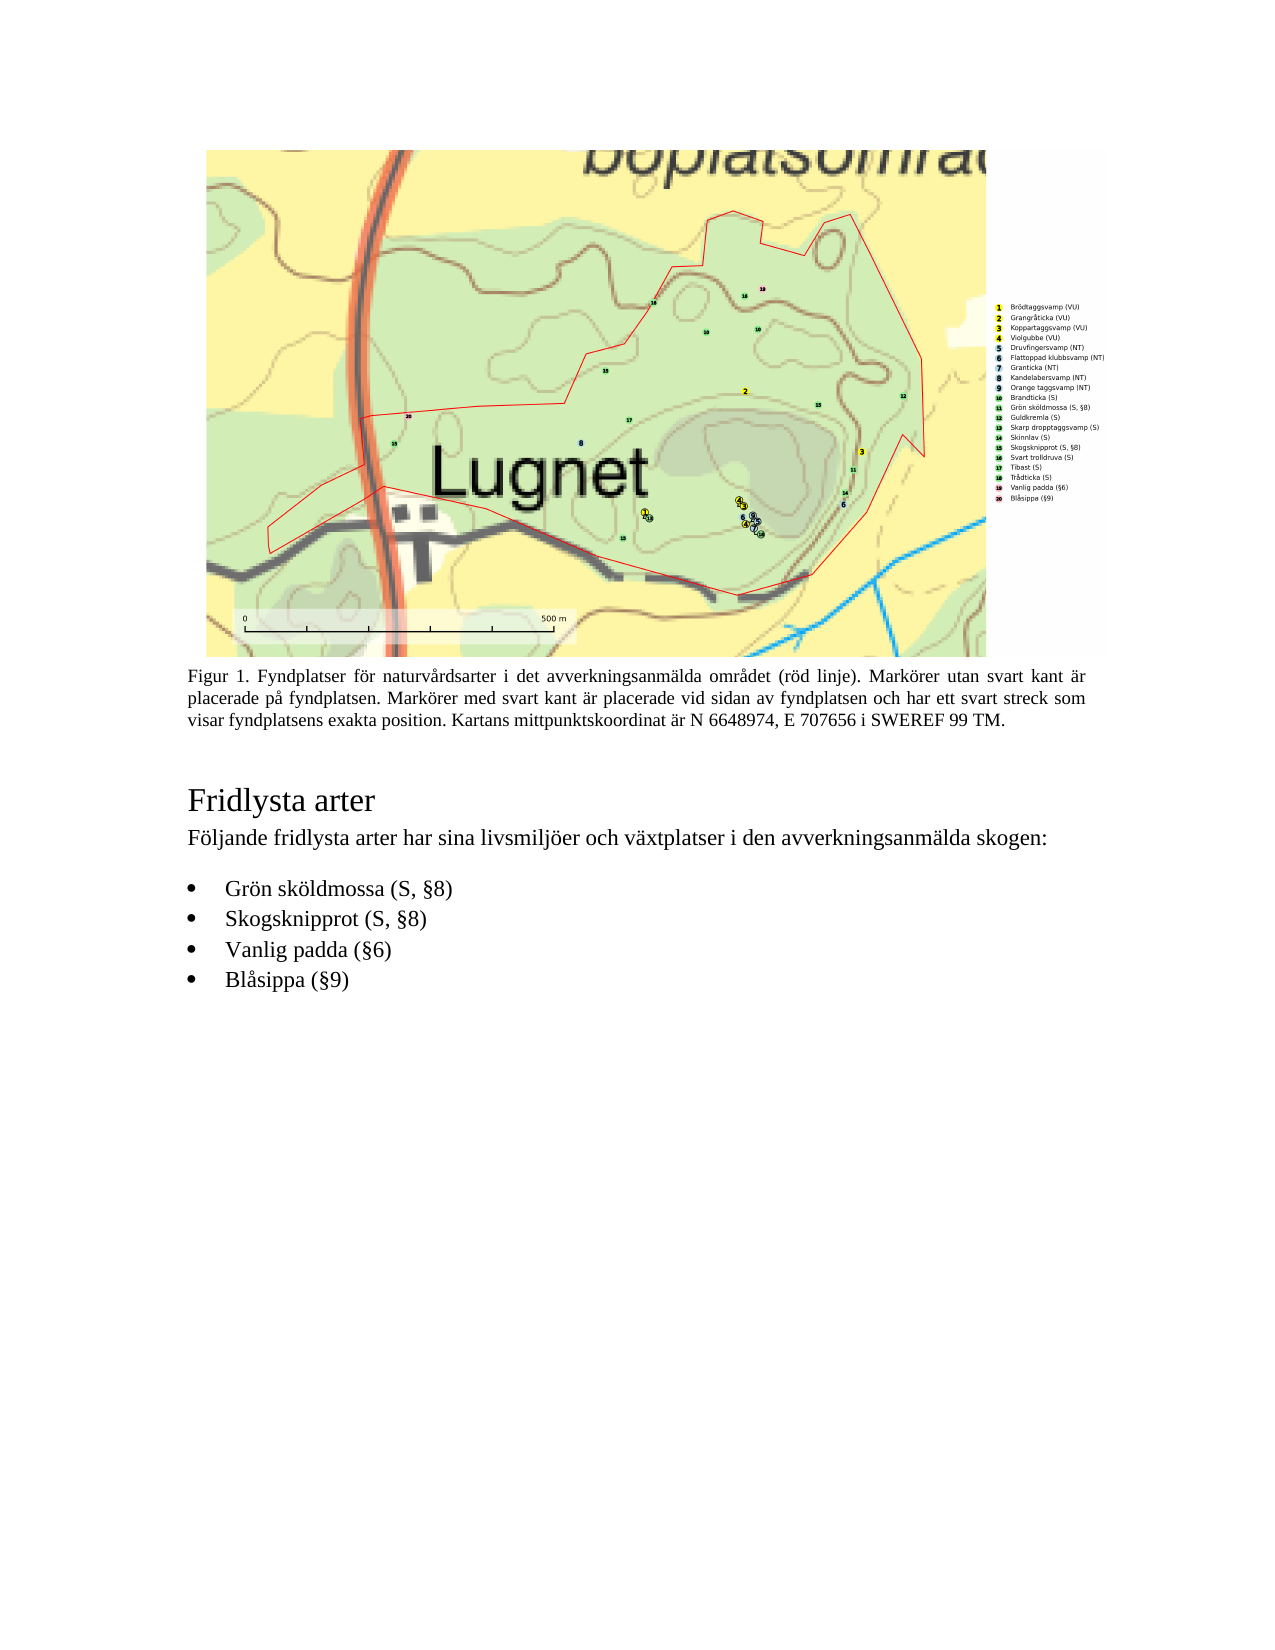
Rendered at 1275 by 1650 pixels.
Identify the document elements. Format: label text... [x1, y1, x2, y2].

picture [206, 150, 1107, 657]
text Följande fridlysta arter har sina livsmiljöer och växtplatser i den avverkningsanmälda skogen: [187, 824, 1087, 851]
list Skogsknipprot (S, §8) [187, 905, 1087, 932]
text Figur 1. Fyndplatser för naturvårdsarter i det avverkningsanmälda området (röd linje). Markörer utan svart kant är placerade på fyndplatsen. Markörer med svart kant är placerade vid sidan av fyndplatsen och har ett svart streck som visar fyndplatsens exakta position. Kartans mittpunktskoordinat är N 6648974, E 707656 i SWEREF 99 TM. [187, 665, 1087, 730]
list Blåsippa (§9) [187, 966, 1087, 992]
list Vanlig padda (§6) [187, 936, 1087, 962]
list Grön sköldmossa (S, §8) [187, 875, 1087, 902]
subtitle Fridlysta arter [187, 780, 1087, 818]
